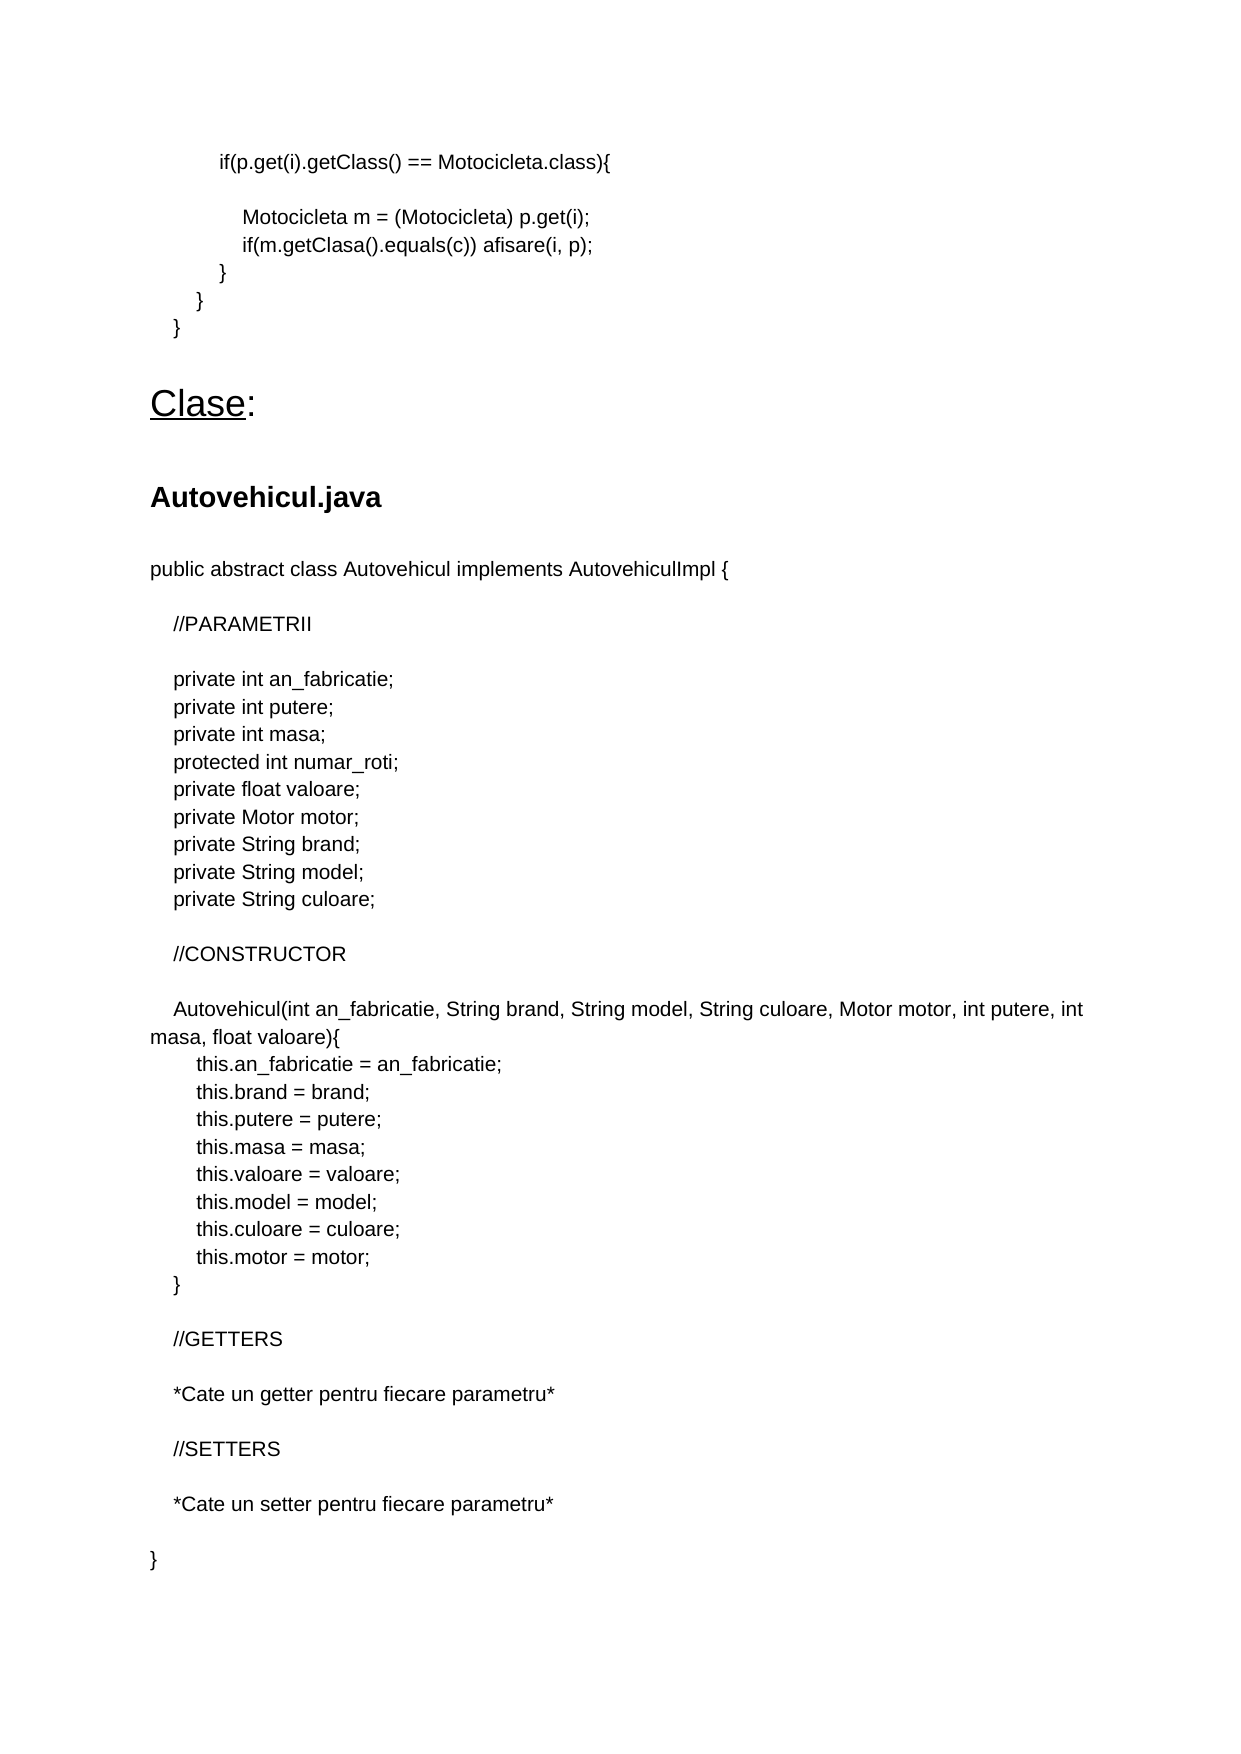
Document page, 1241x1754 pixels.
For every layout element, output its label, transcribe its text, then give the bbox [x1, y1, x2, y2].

text this.putere = putere; [150, 1107, 1090, 1131]
text //CONSTRUCTOR [150, 942, 1090, 966]
text private int an_fabricatie; [150, 667, 1090, 691]
text if(m.getClasa().equals(c)) afisare(i, p); [150, 232, 1090, 256]
text this.masa = masa; [150, 1135, 1090, 1159]
text *Cate un setter pentru fiecare parametru* [150, 1492, 1090, 1516]
text this.valoare = valoare; [150, 1162, 1090, 1186]
text private String brand; [150, 832, 1090, 856]
text private int putere; [150, 695, 1090, 719]
text this.brand = brand; [150, 1080, 1090, 1104]
text } [150, 287, 1090, 311]
text private String culoare; [150, 887, 1090, 911]
text private int masa; [150, 722, 1090, 746]
text private float valoare; [150, 777, 1090, 801]
text Motocicleta m = (Motocicleta) p.get(i); [150, 205, 1090, 229]
text private String model; [150, 860, 1090, 884]
text this.culoare = culoare; [150, 1217, 1090, 1241]
text //PARAMETRII [150, 612, 1090, 636]
text this.motor = motor; [150, 1245, 1090, 1269]
text public abstract class Autovehicul implements AutovehiculImpl { [150, 557, 1090, 581]
text this.model = model; [150, 1190, 1090, 1214]
text Clase: [150, 381, 1090, 424]
text } [150, 260, 1090, 284]
text Autovehicul(int an_fabricatie, String brand, String model, String culoare, Motor motor, int putere, int masa, float valoare){ [150, 997, 1090, 1049]
text if(p.get(i).getClass() == Motocicleta.class){ [150, 150, 1090, 174]
text private Motor motor; [150, 805, 1090, 829]
text } [150, 315, 1090, 339]
text Autovehicul.java [150, 480, 1090, 514]
text //SETTERS [150, 1437, 1090, 1461]
text this.an_fabricatie = an_fabricatie; [150, 1052, 1090, 1076]
text protected int numar_roti; [150, 750, 1090, 774]
text } [150, 1272, 1090, 1296]
text //GETTERS [150, 1327, 1090, 1351]
text *Cate un getter pentru fiecare parametru* [150, 1382, 1090, 1406]
text } [150, 1547, 1090, 1571]
